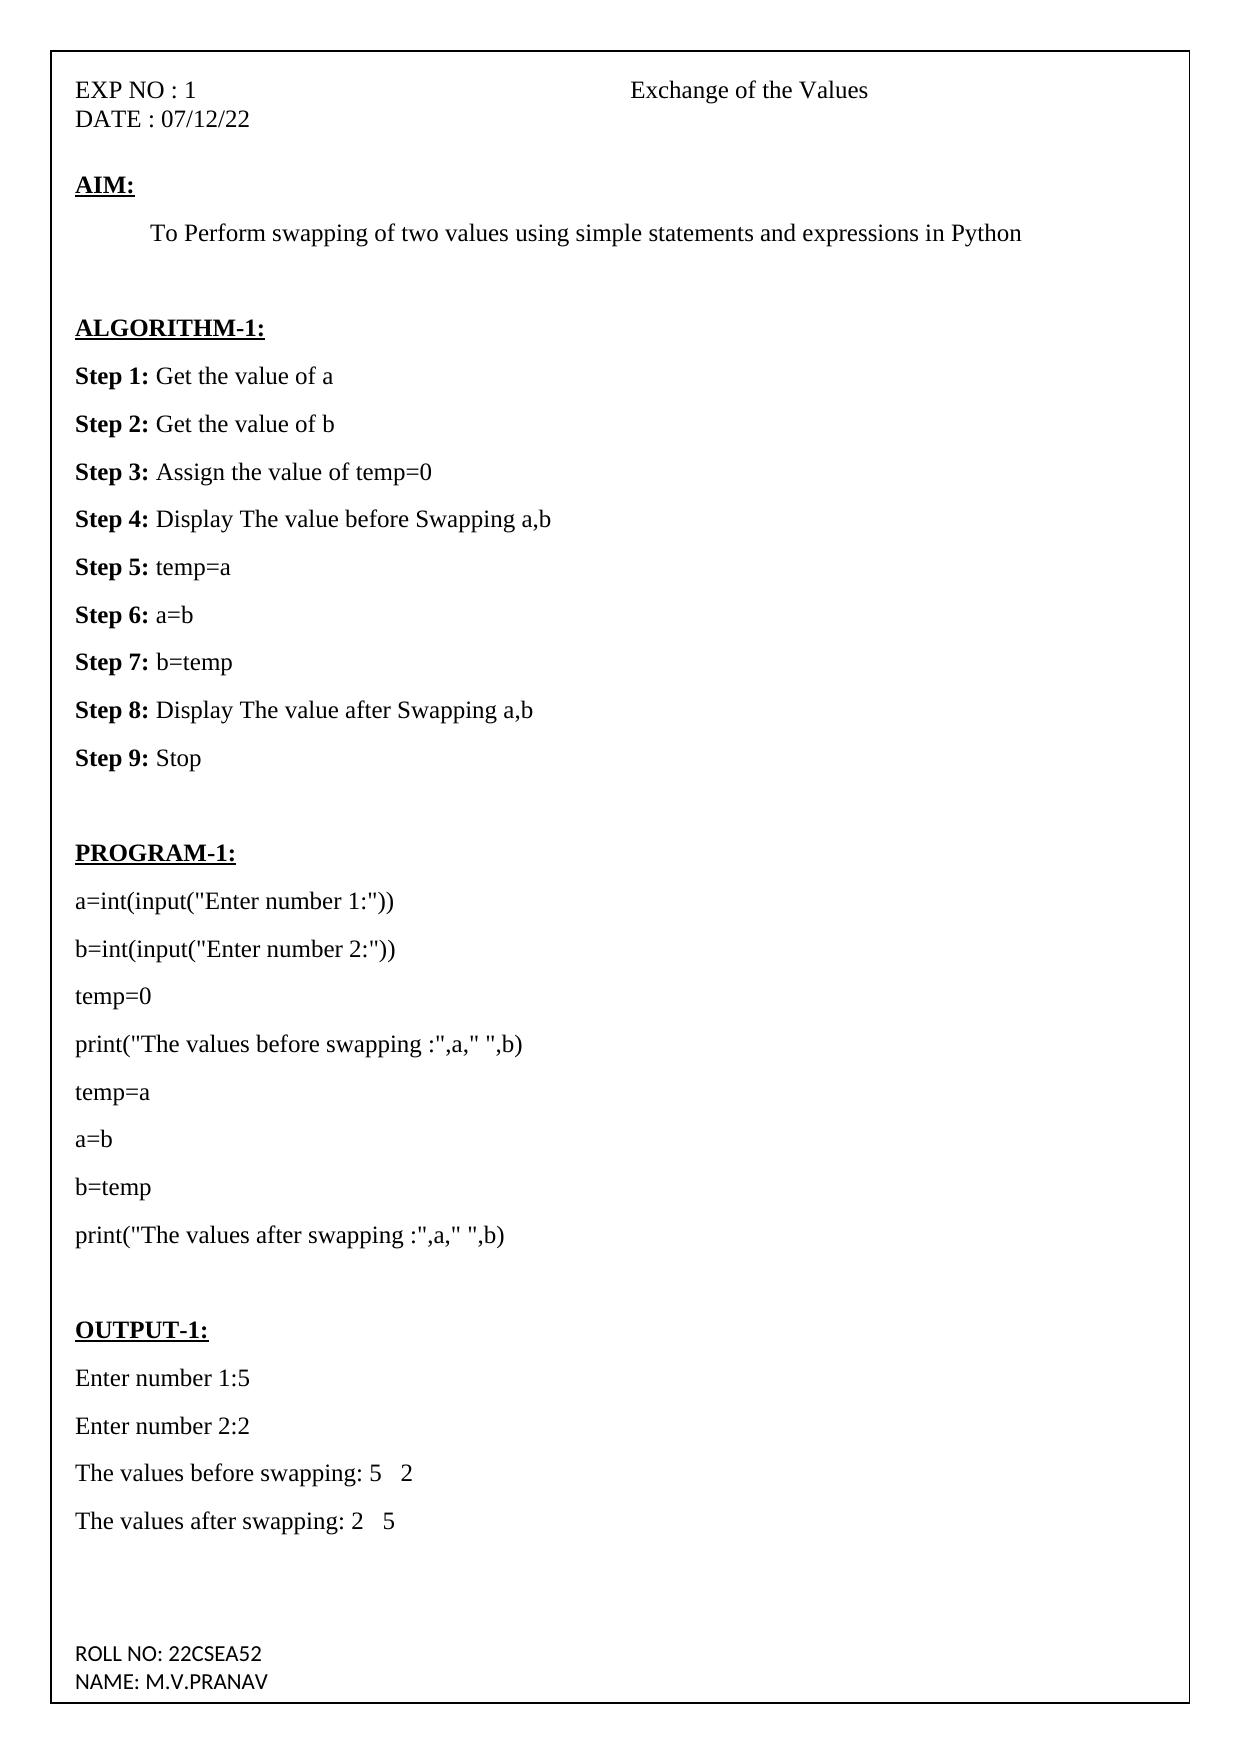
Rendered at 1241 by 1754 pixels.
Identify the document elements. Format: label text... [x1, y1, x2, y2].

text AIM: [75, 170, 1165, 199]
text temp=0 [75, 981, 1165, 1010]
text ALGORITHM-1: [75, 313, 1165, 342]
text Step 5: temp=a [75, 552, 1165, 581]
text print("The values before swapping :",a," ",b) [75, 1029, 1165, 1058]
text temp=a [75, 1077, 1165, 1106]
text Step 2: Get the value of b [75, 409, 1165, 438]
text Step 4: Display The value before Swapping a,b [75, 504, 1165, 533]
text The values before swapping: 5 2 [75, 1458, 1165, 1487]
text print("The values after swapping :",a," ",b) [75, 1220, 1165, 1249]
text Step 9: Stop [75, 743, 1165, 772]
text a=b [75, 1124, 1165, 1153]
text To Perform swapping of two values using simple statements and expressions in Python [75, 218, 1165, 247]
text Enter number 1:5 [75, 1363, 1165, 1392]
text b=temp [75, 1172, 1165, 1201]
text Step 3: Assign the value of temp=0 [75, 457, 1165, 485]
text OUTPUT-1: [75, 1315, 1165, 1344]
text a=int(input("Enter number 1:")) [75, 886, 1165, 915]
text Step 6: a=b [75, 600, 1165, 628]
table_header EXP NO : 1 DATE : 07/12/22 [64, 75, 314, 163]
text The values after swapping: 2 5 [75, 1506, 1165, 1535]
text Exchange of the Values [314, 75, 1165, 104]
text Step 7: b=temp [75, 647, 1165, 676]
text b=int(input("Enter number 2:")) [75, 934, 1165, 962]
text PROGRAM-1: [75, 838, 1165, 867]
text Enter number 2:2 [75, 1411, 1165, 1439]
text Step 8: Display The value after Swapping a,b [75, 695, 1165, 724]
text Step 1: Get the value of a [75, 361, 1165, 390]
